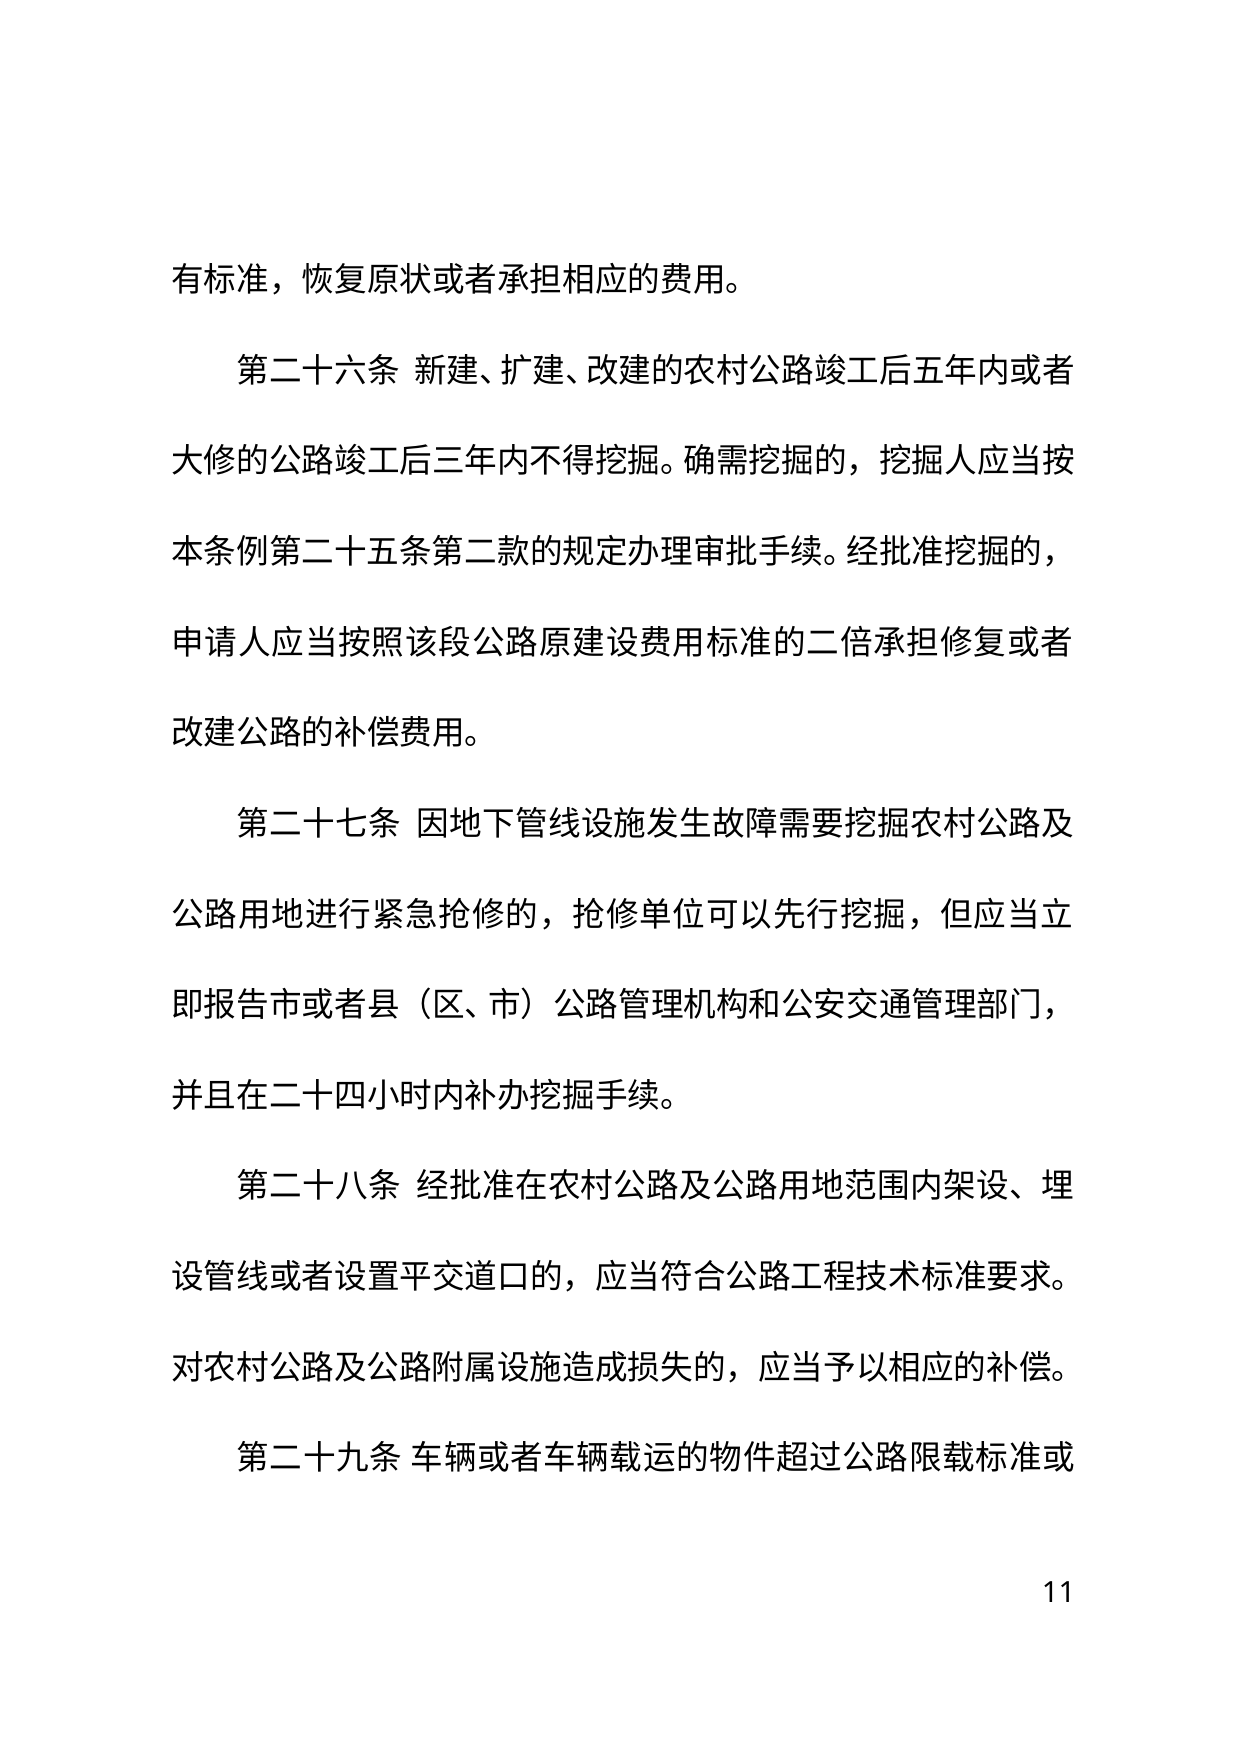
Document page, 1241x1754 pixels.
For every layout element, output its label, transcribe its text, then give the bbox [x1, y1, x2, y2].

text 第二十七条 因地下管线设施发生故障需要挖掘农村公路及公路用地进行紧急抢修的，抢修单位可以先行挖掘，但应当立即报告市或者县（区、市）公路管理机构和公安交通管理部门，并且在二十四小时内补办挖掘手续。 [171, 776, 1075, 1138]
text 第二十八条 经批准在农村公路及公路用地范围内架设、埋设管线或者设置平交道口的，应当符合公路工程技术标准要求。对农村公路及公路附属设施造成损失的，应当予以相应的补偿。 [171, 1138, 1075, 1410]
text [171, 1410, 1075, 1501]
text 第二十六条 新建、扩建、改建的农村公路竣工后五年内或者大修的公路竣工后三年内不得挖掘。确需挖掘的，挖掘人应当按本条例第二十五条第二款的规定办理审批手续。经批准挖掘的，申请人应当按照该段公路原建设费用标准的二倍承担修复或者改建公路的补偿费用。 [171, 322, 1075, 776]
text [171, 232, 1075, 322]
